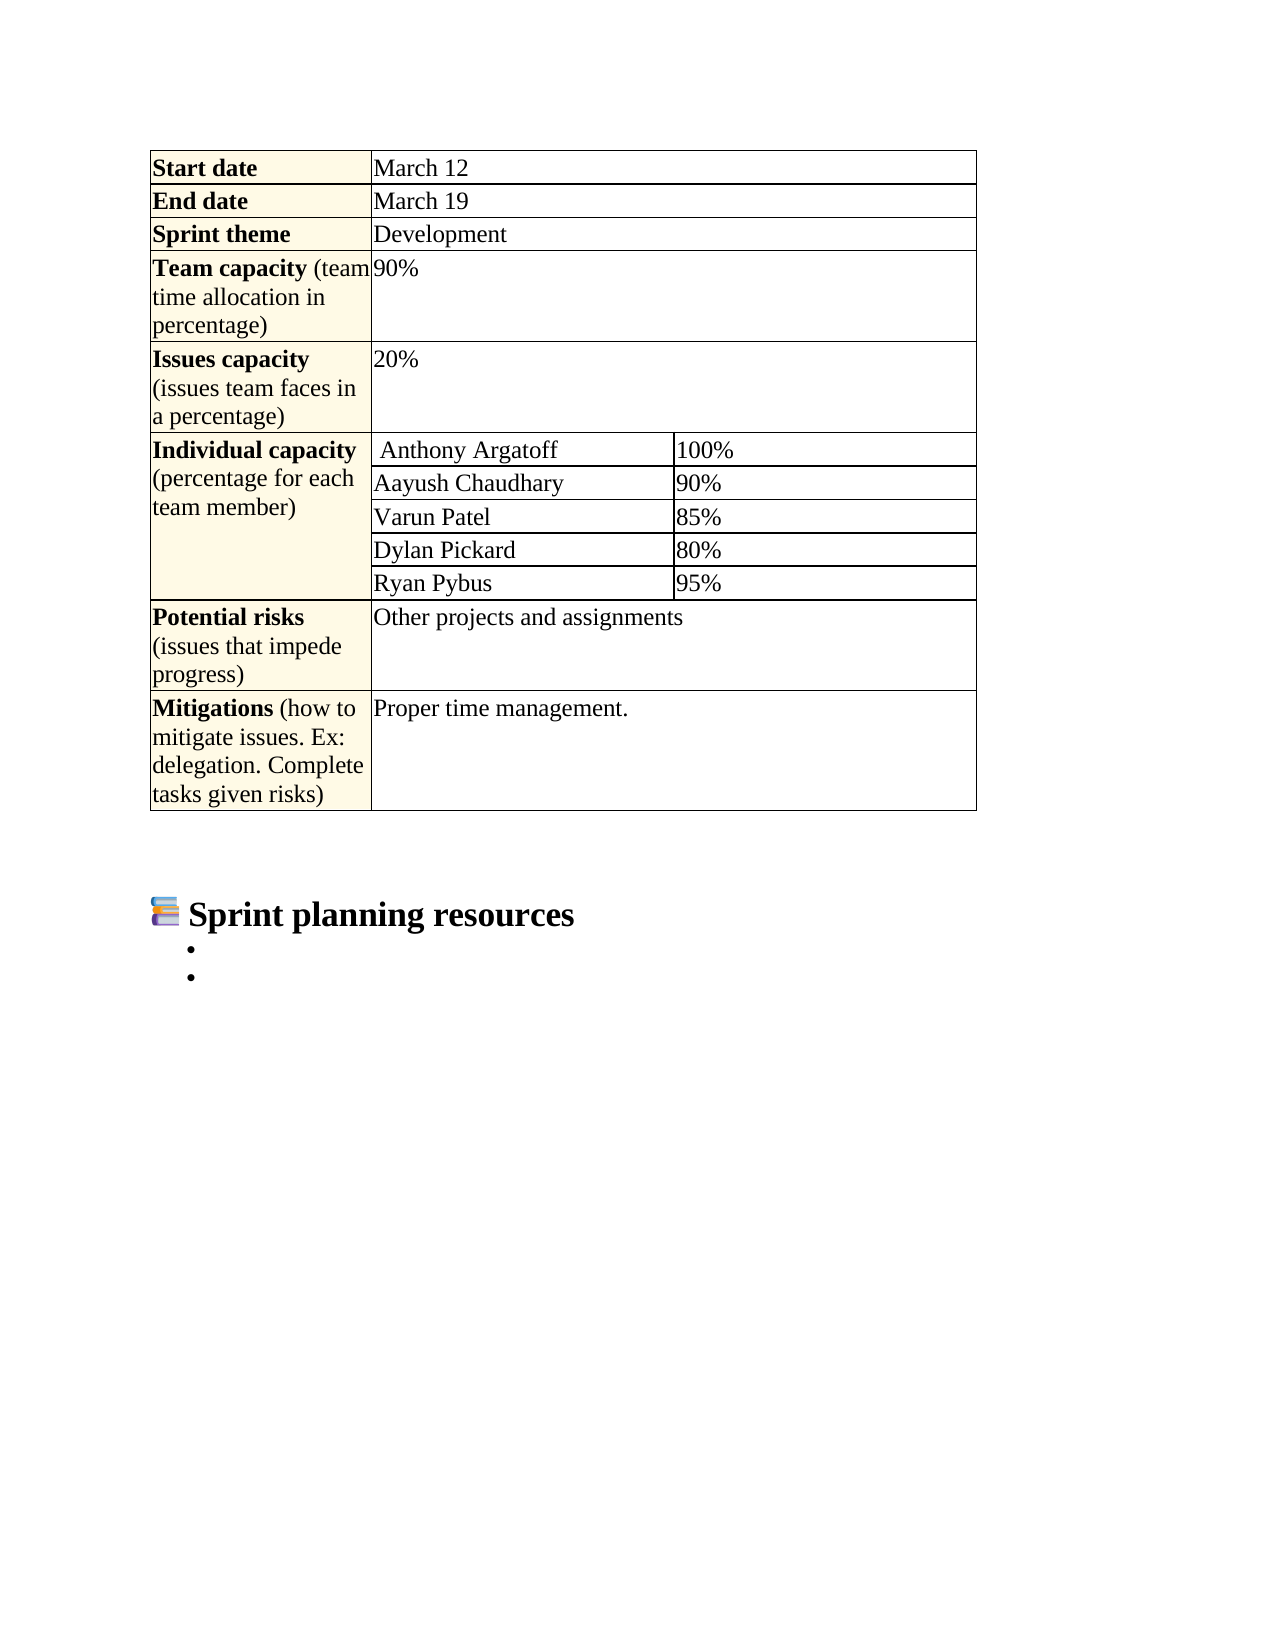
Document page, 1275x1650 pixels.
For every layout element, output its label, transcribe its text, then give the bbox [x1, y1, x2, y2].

table_cell Dylan Pickard [372, 534, 673, 565]
table_cell March 19 [372, 185, 976, 216]
table_cell Mitigations (how to mitigate issues. Ex: delegation. Complete tasks given risks) [151, 691, 371, 809]
table_cell Varun Patel [372, 500, 673, 532]
picture [150, 896, 180, 926]
table_cell 90% [372, 251, 976, 341]
table_cell End date [151, 185, 371, 216]
table_cell 80% [675, 534, 976, 565]
list Sprint planning resources [150, 893, 1125, 934]
table_cell Sprint theme [151, 218, 371, 250]
table_header Start date [151, 151, 371, 183]
table_cell 85% [675, 500, 976, 532]
table_cell ​​Anthony Argatoff [372, 433, 673, 465]
table_cell Issues capacity (issues team faces in a percentage) [151, 342, 371, 432]
table_cell 90% [675, 467, 976, 498]
table_cell Ryan Pybus [372, 567, 673, 599]
table_cell Aayush Chaudhary [372, 467, 673, 498]
table_cell Team capacity (team time allocation in percentage) [151, 251, 371, 341]
table_cell Other projects and assignments [372, 601, 976, 690]
table_cell Development​​ [372, 218, 976, 250]
table_cell 95% [675, 567, 976, 599]
table_cell Potential risks (issues that impede progress) [151, 601, 371, 690]
table_cell 100% [675, 433, 976, 465]
table_cell Proper time management. [372, 691, 976, 809]
table_cell 20% [372, 342, 976, 432]
table_cell Individual capacity (percentage for each team member) [151, 433, 371, 599]
table_header ​​March 12 [372, 151, 976, 183]
